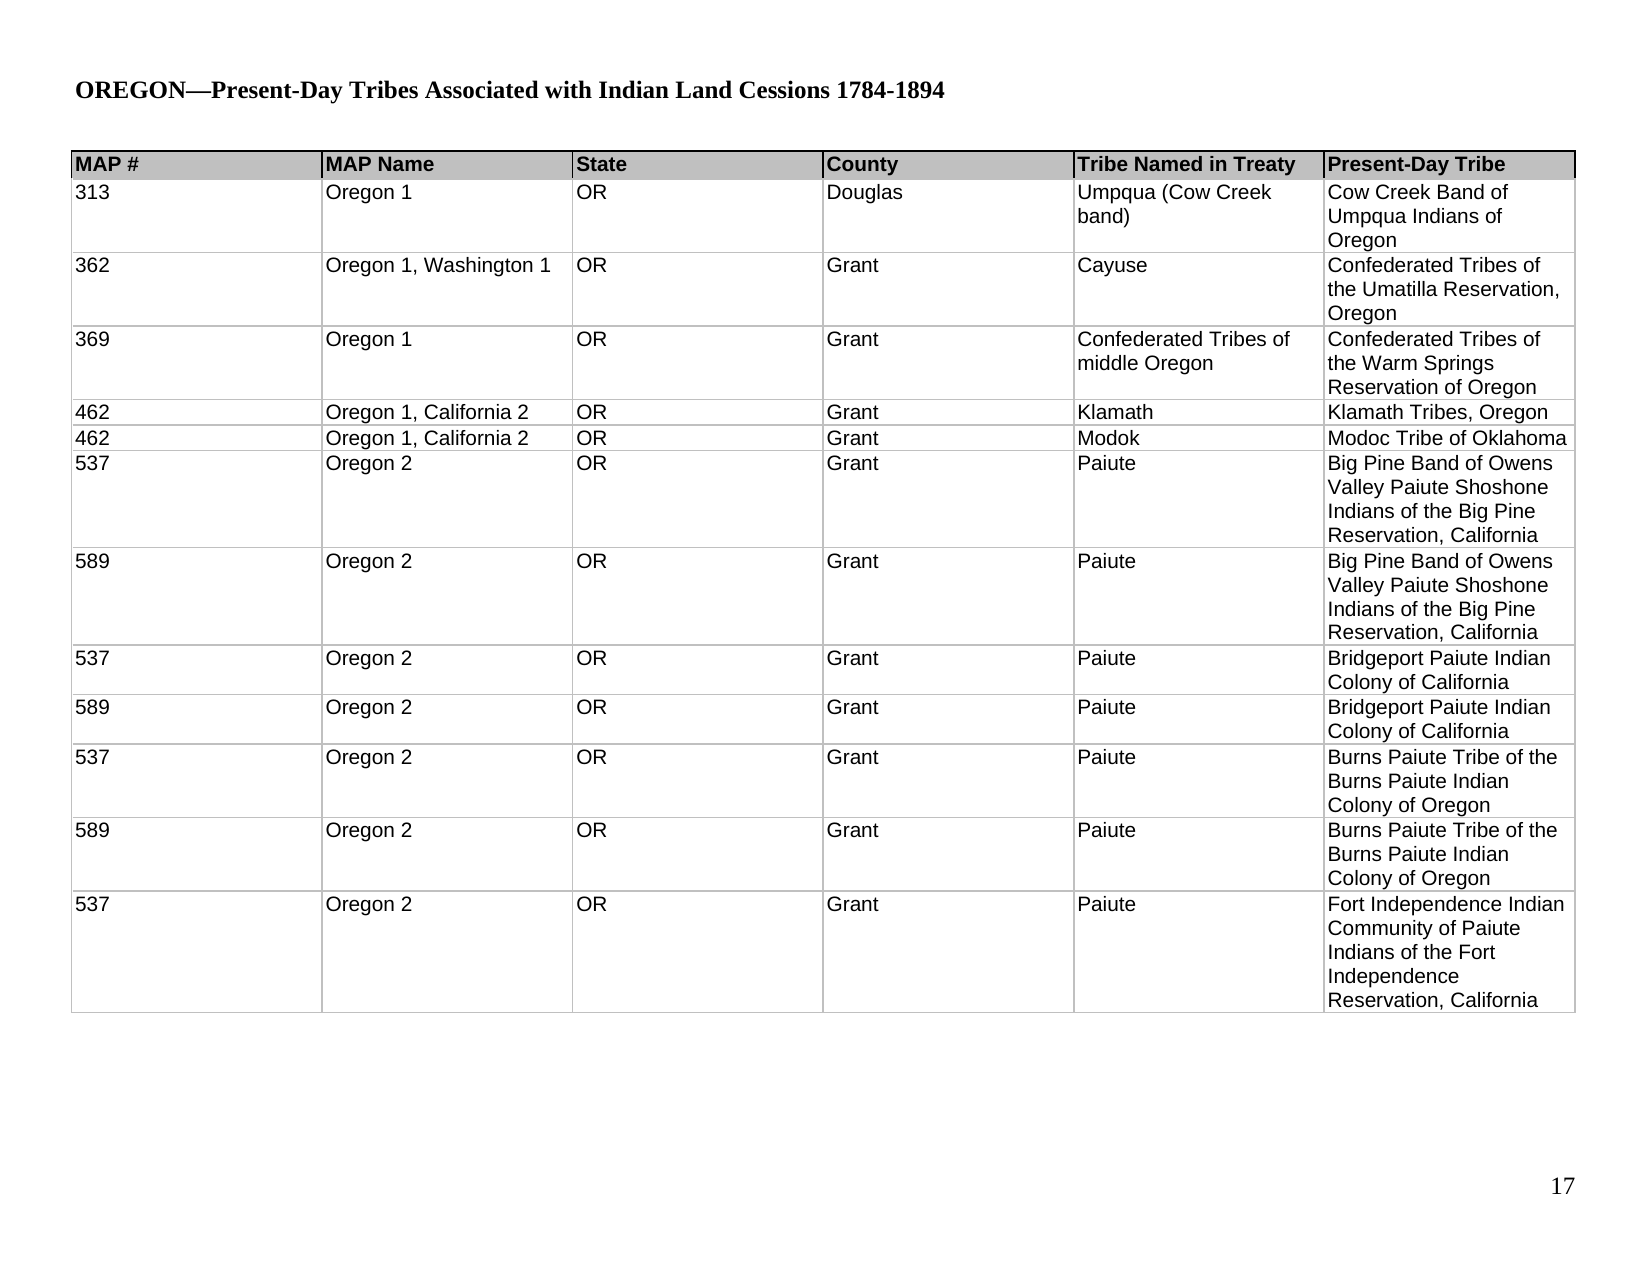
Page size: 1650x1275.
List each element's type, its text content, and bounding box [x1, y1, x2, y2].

table_cell OR [573, 892, 822, 1011]
table_cell Oregon 2 [323, 892, 572, 1011]
table_cell 589 [72, 695, 321, 743]
table_cell Douglas [824, 180, 1073, 252]
table_cell Oregon 1, Washington 1 [323, 253, 572, 325]
table_cell Grant [824, 548, 1073, 644]
table_cell 462 [72, 425, 321, 449]
table_cell Modok [1075, 426, 1323, 449]
table_cell Burns Paiute Tribe of the Burns Paiute Indian Colony of Oregon [1325, 745, 1574, 817]
table_cell Bridgeport Paiute Indian Colony of California [1325, 646, 1574, 694]
table_cell Confederated Tribes of middle Oregon [1075, 327, 1323, 398]
table_cell Grant [824, 426, 1073, 449]
table_cell 537 [72, 645, 321, 694]
table_cell Klamath Tribes, Oregon [1325, 400, 1574, 424]
table_cell Paiute [1075, 818, 1323, 890]
table_cell OR [573, 695, 822, 743]
table_header State [573, 152, 822, 178]
table_cell Confederated Tribes of the Umatilla Reservation, Oregon [1325, 253, 1574, 325]
table_cell Klamath [1075, 400, 1323, 424]
table_cell Grant [824, 695, 1073, 743]
table_cell Umpqua (Cow Creek band) [1075, 180, 1323, 252]
table_cell OR [573, 253, 822, 325]
table_header MAP Name [323, 152, 572, 178]
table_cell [1325, 180, 1574, 252]
table_cell 313 [72, 179, 321, 252]
table_cell OR [573, 818, 822, 890]
table_cell Oregon 2 [323, 548, 572, 644]
table_cell Grant [824, 745, 1073, 817]
table_cell Burns Paiute Tribe of the Burns Paiute Indian Colony of Oregon [1325, 818, 1574, 890]
table_cell Big Pine Band of Owens Valley Paiute Shoshone Indians of the Big Pine Reservation, California [1325, 548, 1574, 644]
table_cell OR [573, 646, 822, 694]
table_header Present-Day Tribe [1325, 152, 1574, 178]
table_cell Grant [824, 818, 1073, 890]
table_header MAP # [72, 152, 321, 178]
table_cell Grant [824, 892, 1073, 1011]
table_cell Oregon 2 [323, 745, 572, 817]
table_cell OR [573, 548, 822, 644]
table_cell Paiute [1075, 695, 1323, 743]
table_cell Oregon 1 [323, 180, 572, 252]
table_cell 369 [72, 326, 321, 398]
table_cell OR [573, 745, 822, 817]
table_cell Oregon 1, California 2 [323, 426, 572, 449]
table_cell Oregon 1 [323, 327, 572, 398]
table_cell Grant [824, 646, 1073, 694]
table_cell Paiute [1075, 548, 1323, 644]
table_cell 537 [72, 891, 321, 1011]
table_cell Grant [824, 327, 1073, 398]
table_cell Grant [824, 253, 1073, 325]
table_cell OR [573, 451, 822, 547]
table_cell Oregon 1, California 2 [323, 400, 572, 424]
table_cell Cayuse [1075, 253, 1323, 325]
table_cell Paiute [1075, 646, 1323, 694]
table_cell 589 [72, 548, 321, 644]
table_cell Paiute [1075, 745, 1323, 817]
table_cell Confederated Tribes of the Warm Springs Reservation of Oregon [1325, 327, 1574, 398]
table_cell Oregon 2 [323, 646, 572, 694]
table_cell OR [573, 180, 822, 252]
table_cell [1325, 892, 1574, 1011]
table_cell Oregon 2 [323, 695, 572, 743]
table_cell OR [573, 400, 822, 424]
table_cell Bridgeport Paiute Indian Colony of California [1325, 695, 1574, 743]
table_cell OR [573, 426, 822, 449]
table_cell Paiute [1075, 451, 1323, 547]
table_cell 537 [72, 451, 321, 547]
table_cell Grant [824, 451, 1073, 547]
table_cell Paiute [1075, 892, 1323, 1011]
table_cell Grant [824, 400, 1073, 424]
table_cell Oregon 2 [323, 818, 572, 890]
table_cell 589 [72, 818, 321, 890]
table_cell OR [573, 327, 822, 398]
table_cell Modoc Tribe of Oklahoma [1325, 426, 1574, 449]
table_header County [824, 152, 1073, 178]
table_cell Big Pine Band of Owens Valley Paiute Shoshone Indians of the Big Pine Reservation, California [1325, 451, 1574, 547]
table_cell 462 [72, 400, 321, 424]
table_cell 537 [72, 744, 321, 817]
table_header Tribe Named in Treaty [1075, 152, 1323, 178]
table_cell Oregon 2 [323, 451, 572, 547]
table_cell 362 [72, 253, 321, 325]
